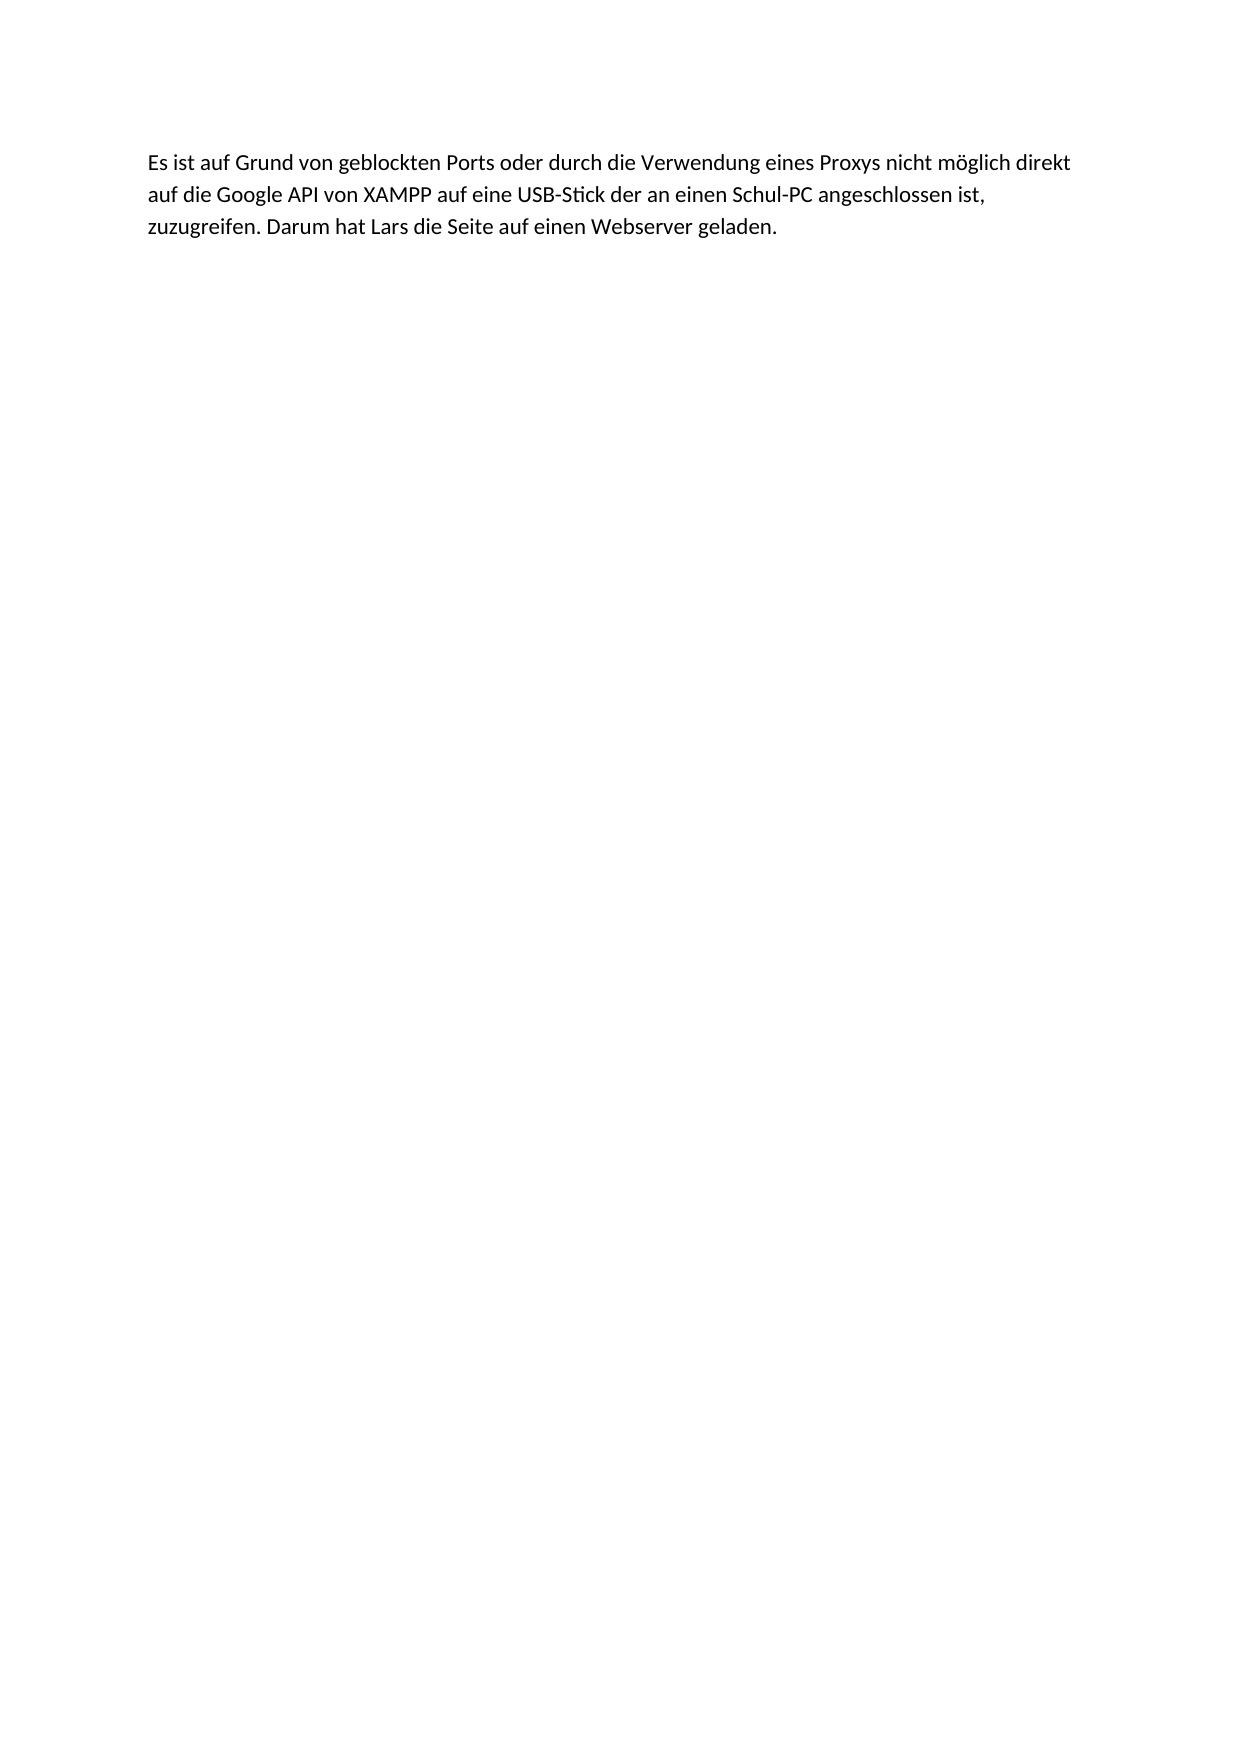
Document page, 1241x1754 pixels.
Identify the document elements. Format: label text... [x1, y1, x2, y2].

text Es ist auf Grund von geblockten Ports oder durch die Verwendung eines Proxys nicht möglich direkt auf die Google API von XAMPP auf eine USB-Stick der an einen Schul-PC angeschlossen ist, zuzugreifen. Darum hat Lars die Seite auf einen Webserver geladen. [148, 148, 1093, 240]
